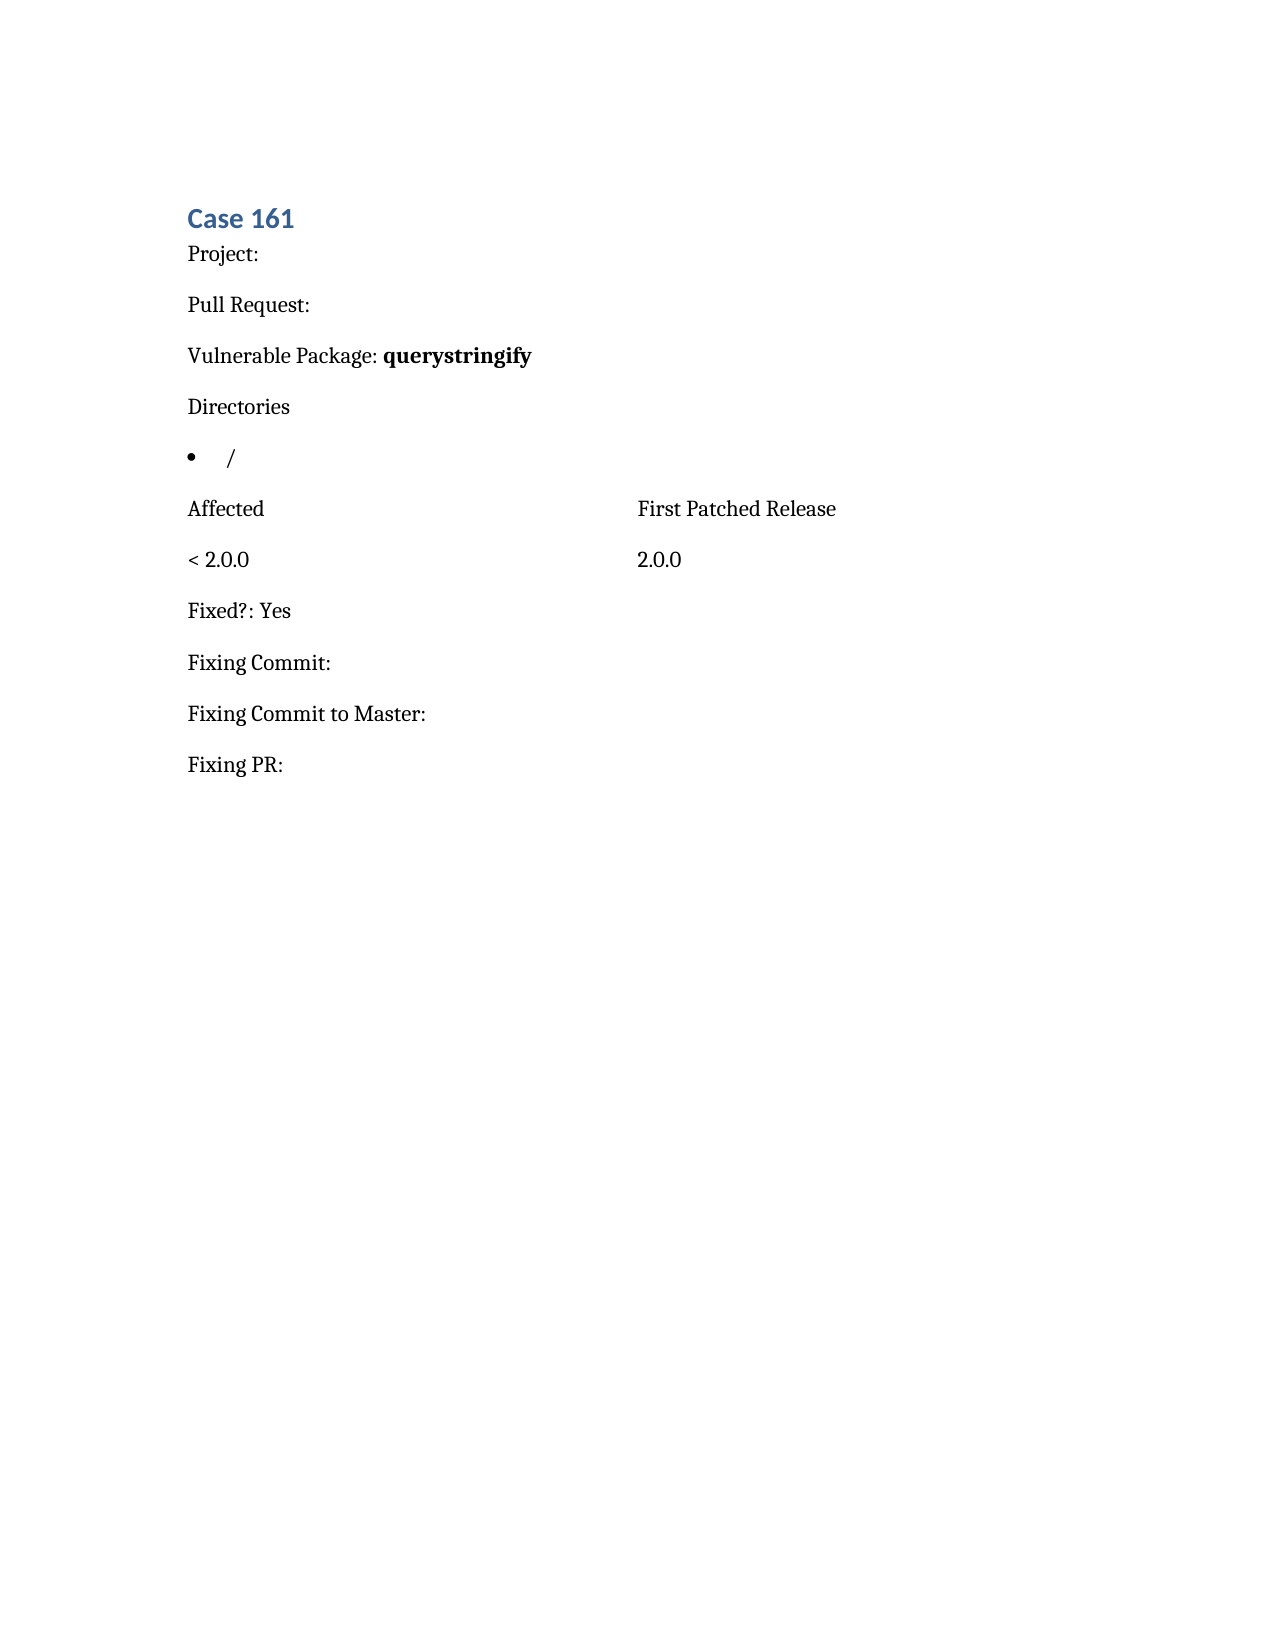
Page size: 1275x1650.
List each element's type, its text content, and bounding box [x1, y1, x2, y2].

text Project: [187, 241, 1087, 267]
list / [187, 445, 1087, 471]
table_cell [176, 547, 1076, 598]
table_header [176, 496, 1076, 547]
text Vulnerable Package: querystringify [187, 343, 1087, 369]
text Fixed?: Yes [187, 598, 1087, 624]
text Fixing Commit to Master: [187, 700, 1087, 727]
subtitle Case 161 [187, 200, 1087, 236]
text Fixing Commit: [187, 649, 1087, 676]
text Directories [187, 394, 1087, 420]
text Fixing PR: [187, 751, 1087, 778]
text Pull Request: [187, 292, 1087, 318]
